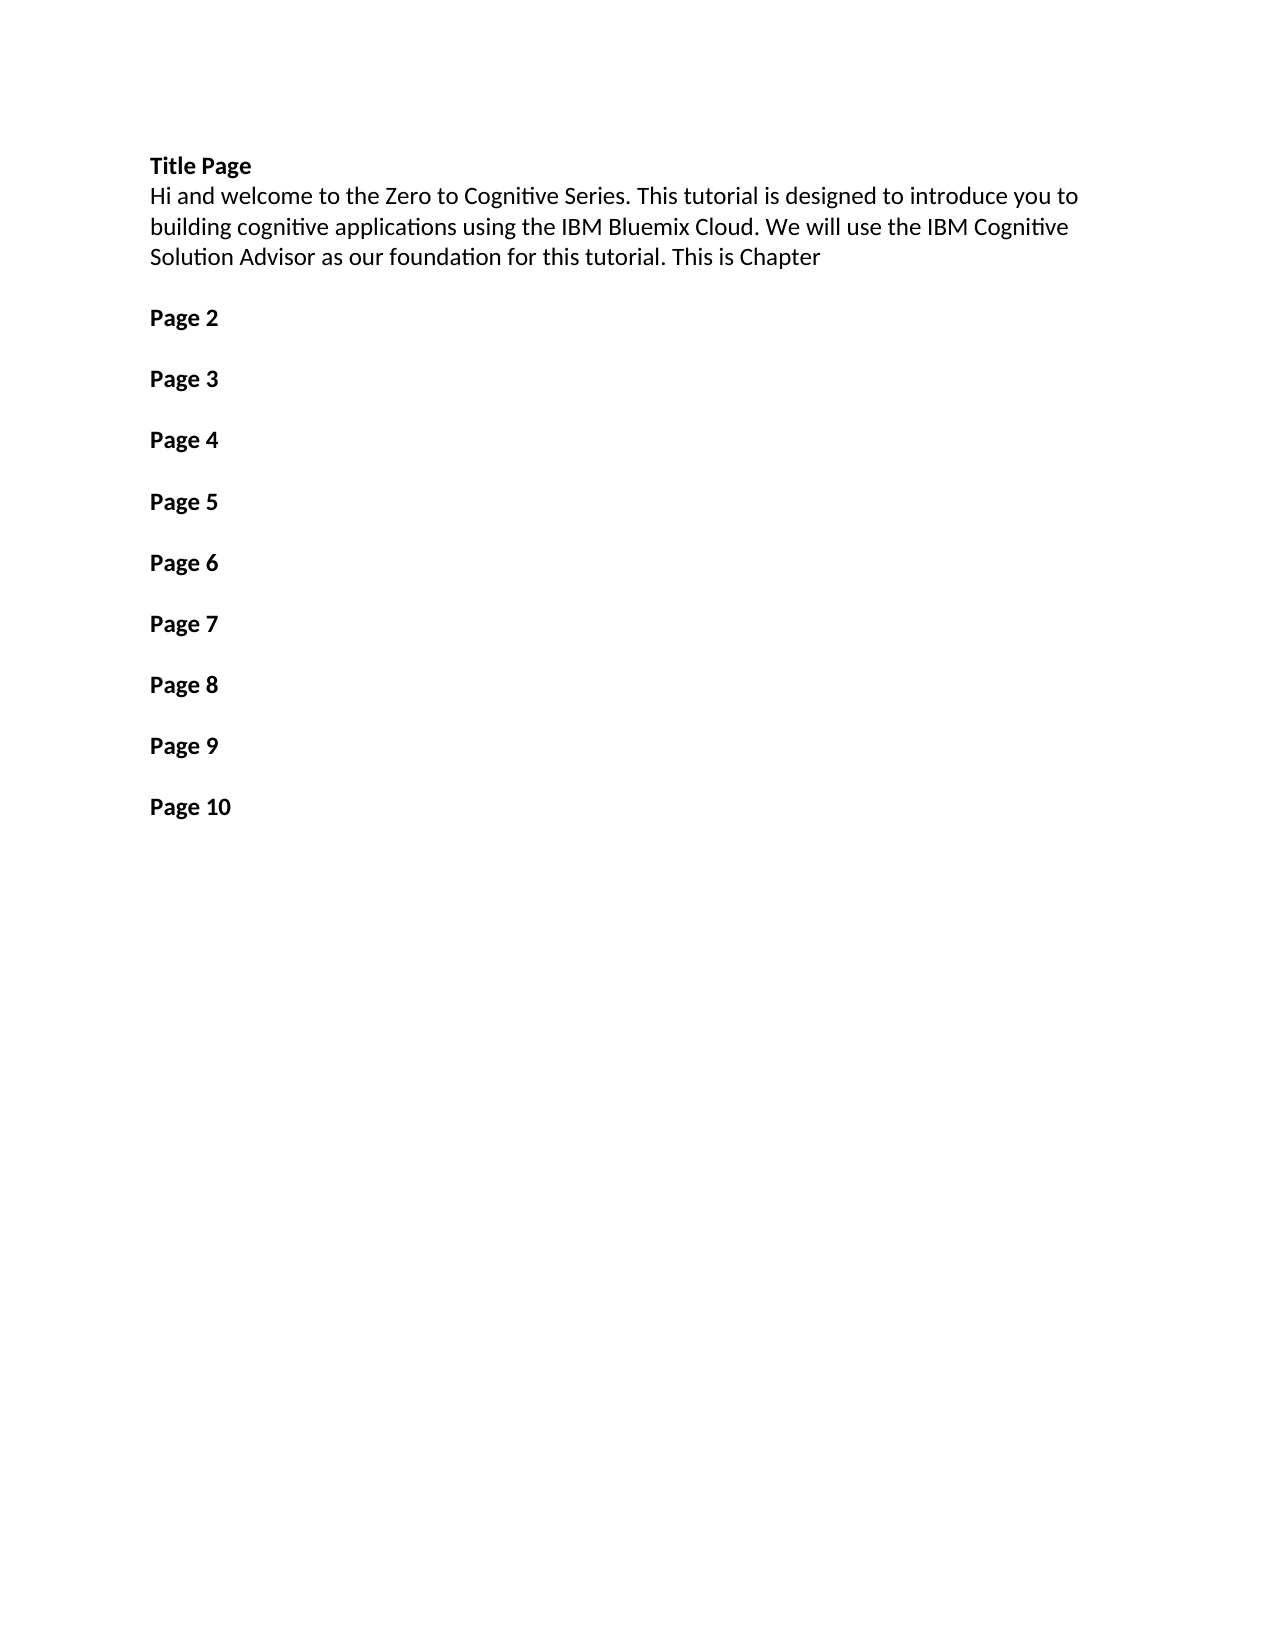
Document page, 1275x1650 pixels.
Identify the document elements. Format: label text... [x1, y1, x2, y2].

text Page 2 [150, 303, 1125, 333]
text Page 9 [150, 730, 1125, 760]
text Title Page [150, 150, 1125, 181]
text Page 6 [150, 547, 1125, 577]
text Page 5 [150, 486, 1125, 516]
text Hi and welcome to the Zero to Cognitive Series. This tutorial is designed to introduce you to building cognitive applications using the IBM Bluemix Cloud. We will use the IBM Cognitive Solution Advisor as our foundation for this tutorial. This is Chapter [150, 181, 1125, 272]
text Page 10 [150, 791, 1125, 821]
text Page 4 [150, 425, 1125, 455]
text Page 3 [150, 364, 1125, 394]
text Page 7 [150, 608, 1125, 638]
text Page 8 [150, 669, 1125, 699]
